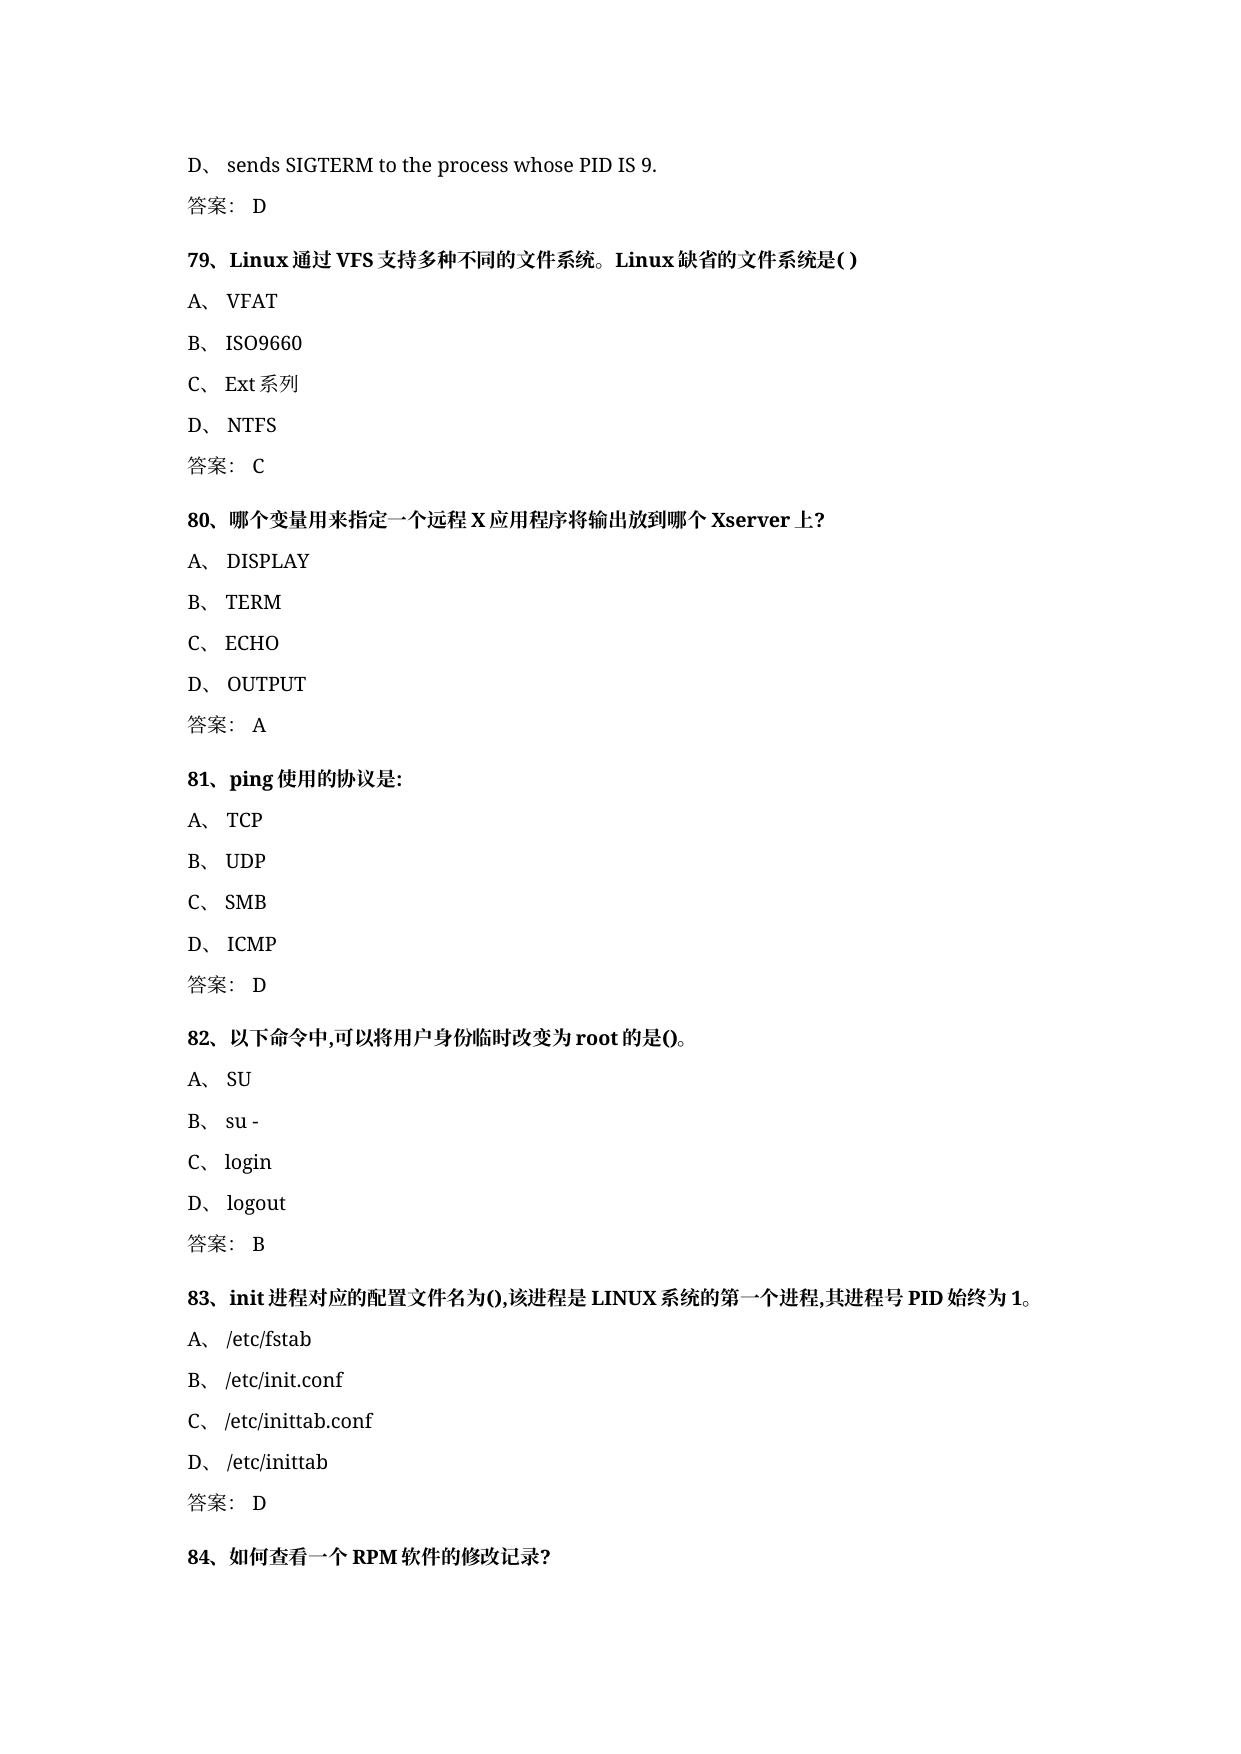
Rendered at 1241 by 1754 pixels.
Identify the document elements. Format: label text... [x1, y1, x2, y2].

text 81、ping使用的协议是: [187, 763, 1053, 792]
text B、 su - [187, 1105, 1053, 1134]
text D、 OUTPUT [187, 669, 1053, 697]
text 答案： B [187, 1229, 1053, 1257]
text C、 ECHO [187, 628, 1053, 656]
text A、 DISPLAY [187, 545, 1053, 574]
text 80、哪个变量用来指定一个远程X应用程序将输出放到哪个Xserver上? [187, 504, 1053, 533]
text 答案： D [187, 191, 1053, 220]
text 84、如何查看一个RPM软件的修改记录? [187, 1542, 1053, 1570]
text C、 /etc/inittab.conf [187, 1406, 1053, 1434]
text D、 sends SIGTERM to the process whose PID IS 9. [187, 150, 1053, 179]
text 82、以下命令中,可以将用户身份临时改变为root的是()。 [187, 1023, 1053, 1052]
text A、 SU [187, 1064, 1053, 1093]
text A、 /etc/fstab [187, 1323, 1053, 1352]
text D、 /etc/inittab [187, 1447, 1053, 1476]
text D、 ICMP [187, 928, 1053, 957]
text B、 ISO9660 [187, 327, 1053, 356]
text 答案： C [187, 451, 1053, 479]
text 79、Linux通过VFS支持多种不同的文件系统。Linux缺省的文件系统是( ) [187, 245, 1053, 273]
text 答案： D [187, 969, 1053, 998]
text B、 TERM [187, 586, 1053, 615]
text D、 logout [187, 1187, 1053, 1216]
text C、 login [187, 1146, 1053, 1175]
text C、 SMB [187, 887, 1053, 916]
text 答案： A [187, 710, 1053, 738]
text C、 Ext系列 [187, 368, 1053, 397]
text 83、init进程对应的配置文件名为(),该进程是LINUX系统的第一个进程,其进程号PID始终为1。 [187, 1282, 1053, 1311]
text 答案： D [187, 1488, 1053, 1517]
text D、 NTFS [187, 409, 1053, 438]
text B、 UDP [187, 846, 1053, 874]
text A、 VFAT [187, 286, 1053, 314]
text B、 /etc/init.conf [187, 1364, 1053, 1393]
text A、 TCP [187, 805, 1053, 833]
